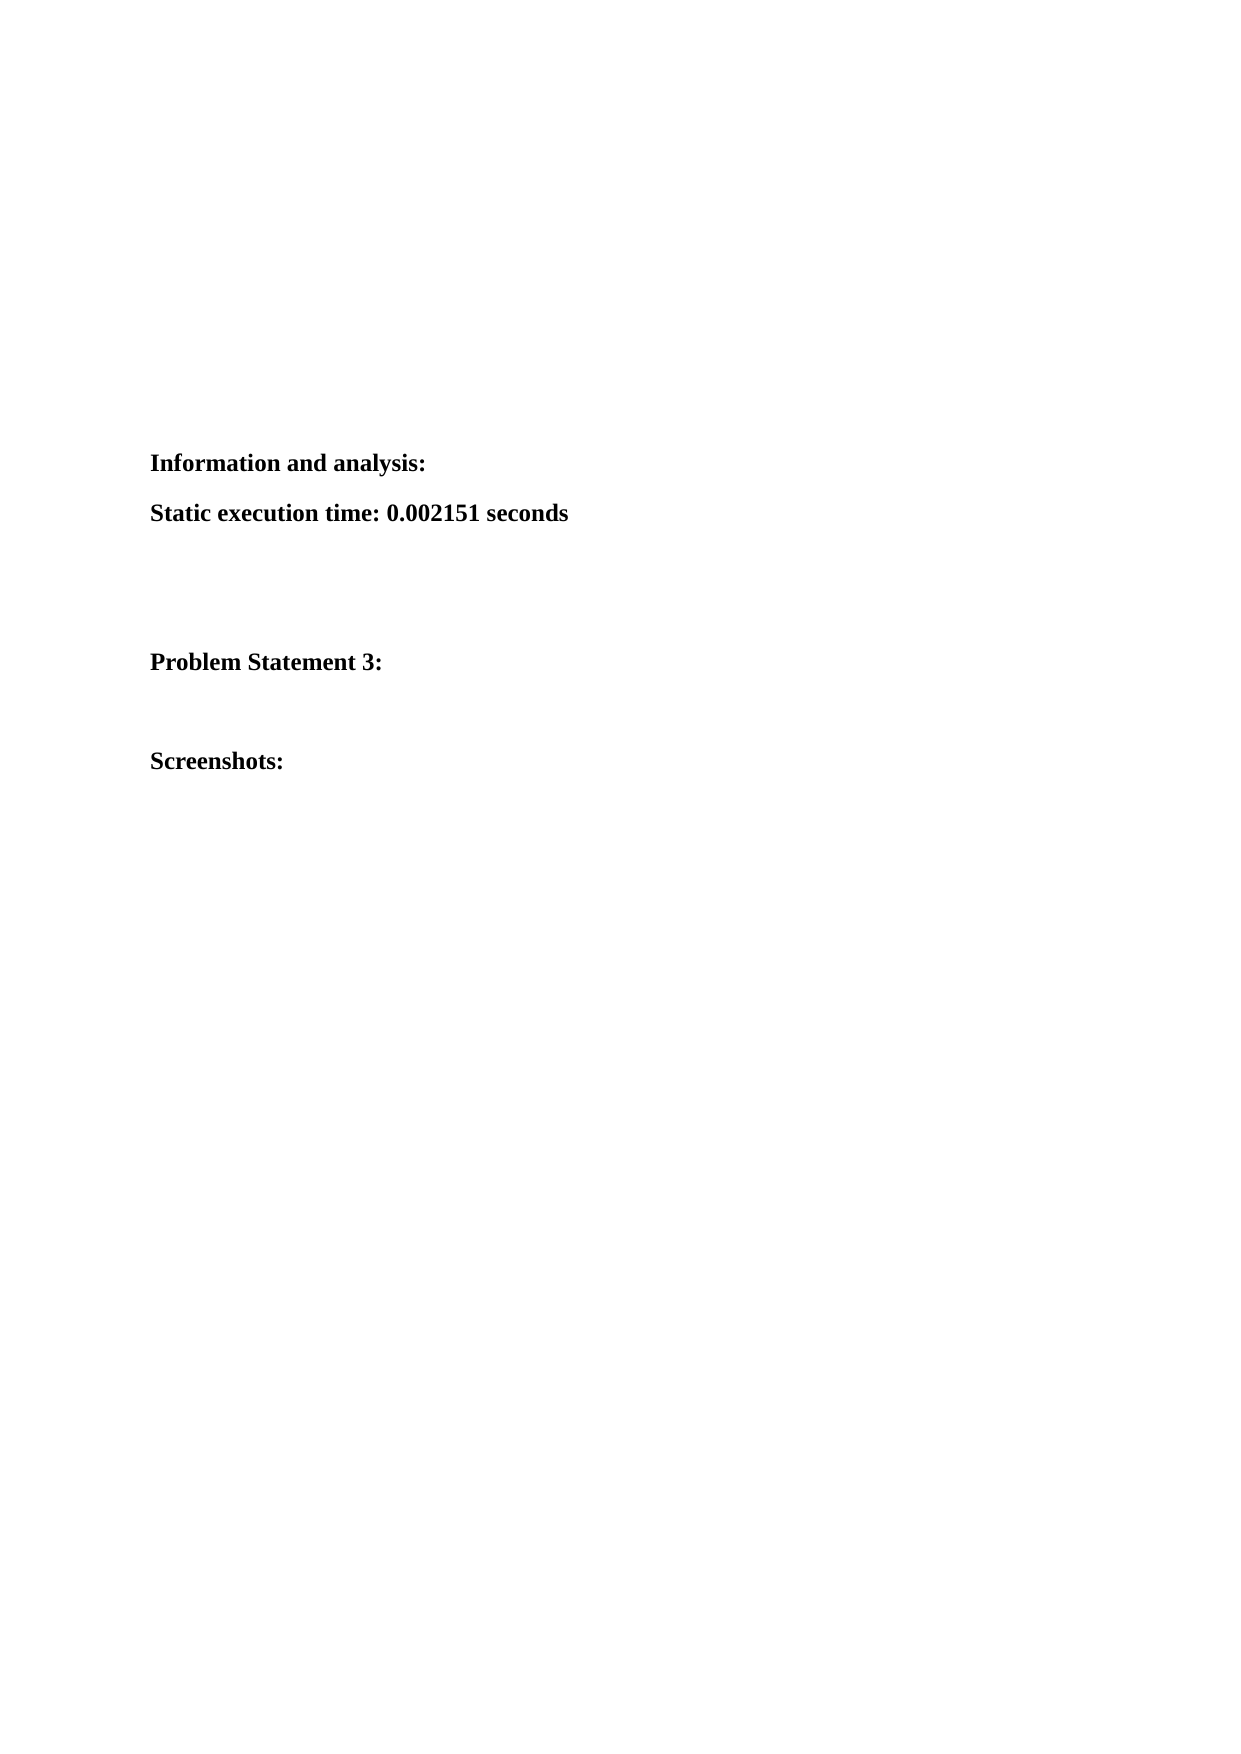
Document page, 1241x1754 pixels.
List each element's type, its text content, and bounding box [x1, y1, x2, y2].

text Static execution time: 0.002151 seconds [150, 498, 1090, 527]
text Screenshots: [150, 746, 1090, 775]
text Information and analysis: [150, 448, 1090, 477]
text Problem Statement 3: [150, 647, 1090, 676]
